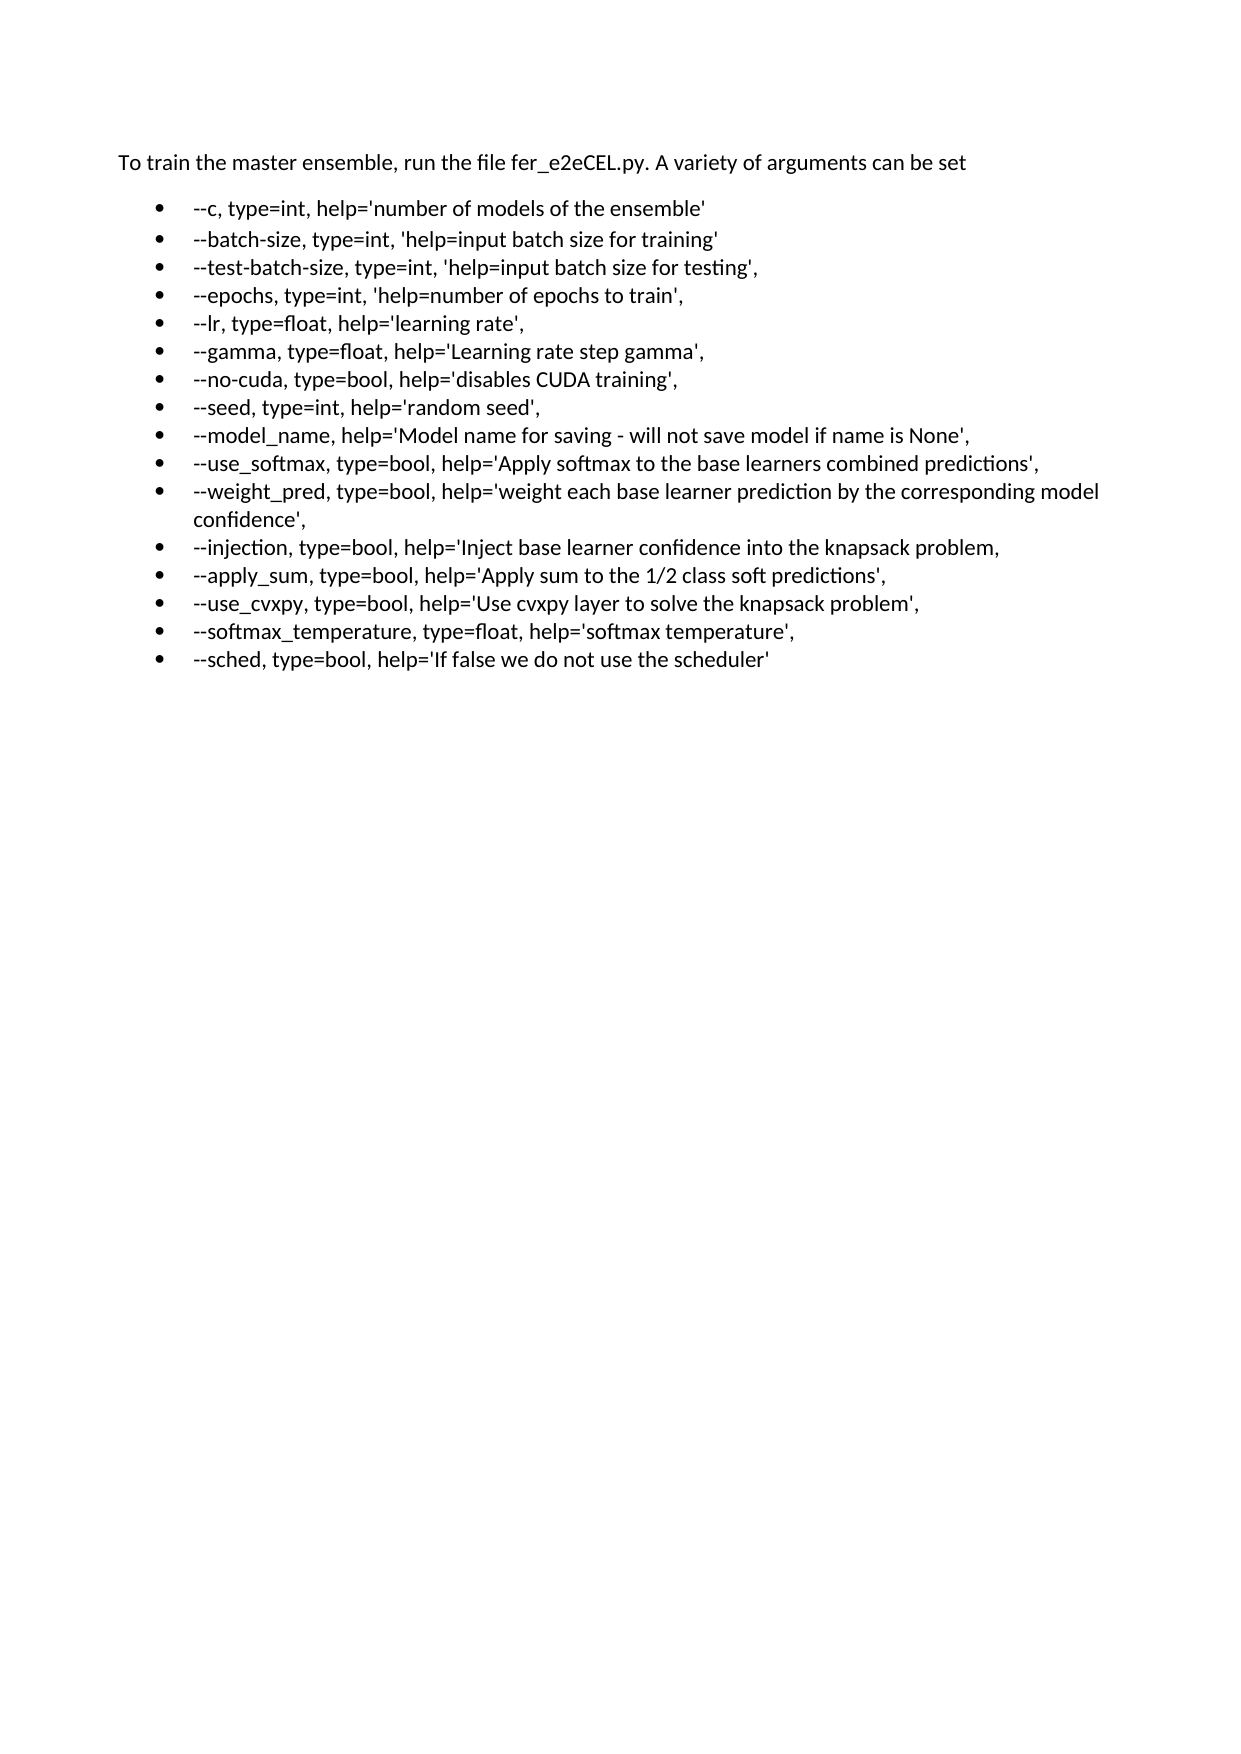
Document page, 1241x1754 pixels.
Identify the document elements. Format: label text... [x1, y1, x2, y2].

list --model_name, help='Model name for saving - will not save model if name is None', [156, 421, 1122, 449]
list --lr, type=float, help='learning rate', [156, 309, 1122, 337]
list --c, type=int, help='number of models of the ensemble' [156, 194, 1122, 222]
list --weight_pred, type=bool, help='weight each base learner prediction by the corresponding model confidence', [156, 477, 1122, 533]
list --batch-size, type=int, 'help=input batch size for training' [156, 225, 1122, 253]
list --epochs, type=int, 'help=number of epochs to train', [156, 281, 1122, 309]
list --use_softmax, type=bool, help='Apply softmax to the base learners combined predictions', [156, 449, 1122, 477]
list --test-batch-size, type=int, 'help=input batch size for testing', [156, 253, 1122, 281]
list --seed, type=int, help='random seed', [156, 393, 1122, 421]
text To train the master ensemble, run the file fer_e2eCEL.py. A variety of arguments can be set [118, 148, 1122, 176]
list --injection, type=bool, help='Inject base learner confidence into the knapsack problem, [156, 533, 1122, 561]
list --sched, type=bool, help='If false we do not use the scheduler' [156, 645, 1122, 673]
list --softmax_temperature, type=float, help='softmax temperature', [156, 617, 1122, 645]
list --no-cuda, type=bool, help='disables CUDA training', [156, 365, 1122, 393]
list --use_cvxpy, type=bool, help='Use cvxpy layer to solve the knapsack problem', [156, 589, 1122, 617]
list --apply_sum, type=bool, help='Apply sum to the 1/2 class soft predictions', [156, 561, 1122, 589]
list --gamma, type=float, help='Learning rate step gamma', [156, 337, 1122, 365]
